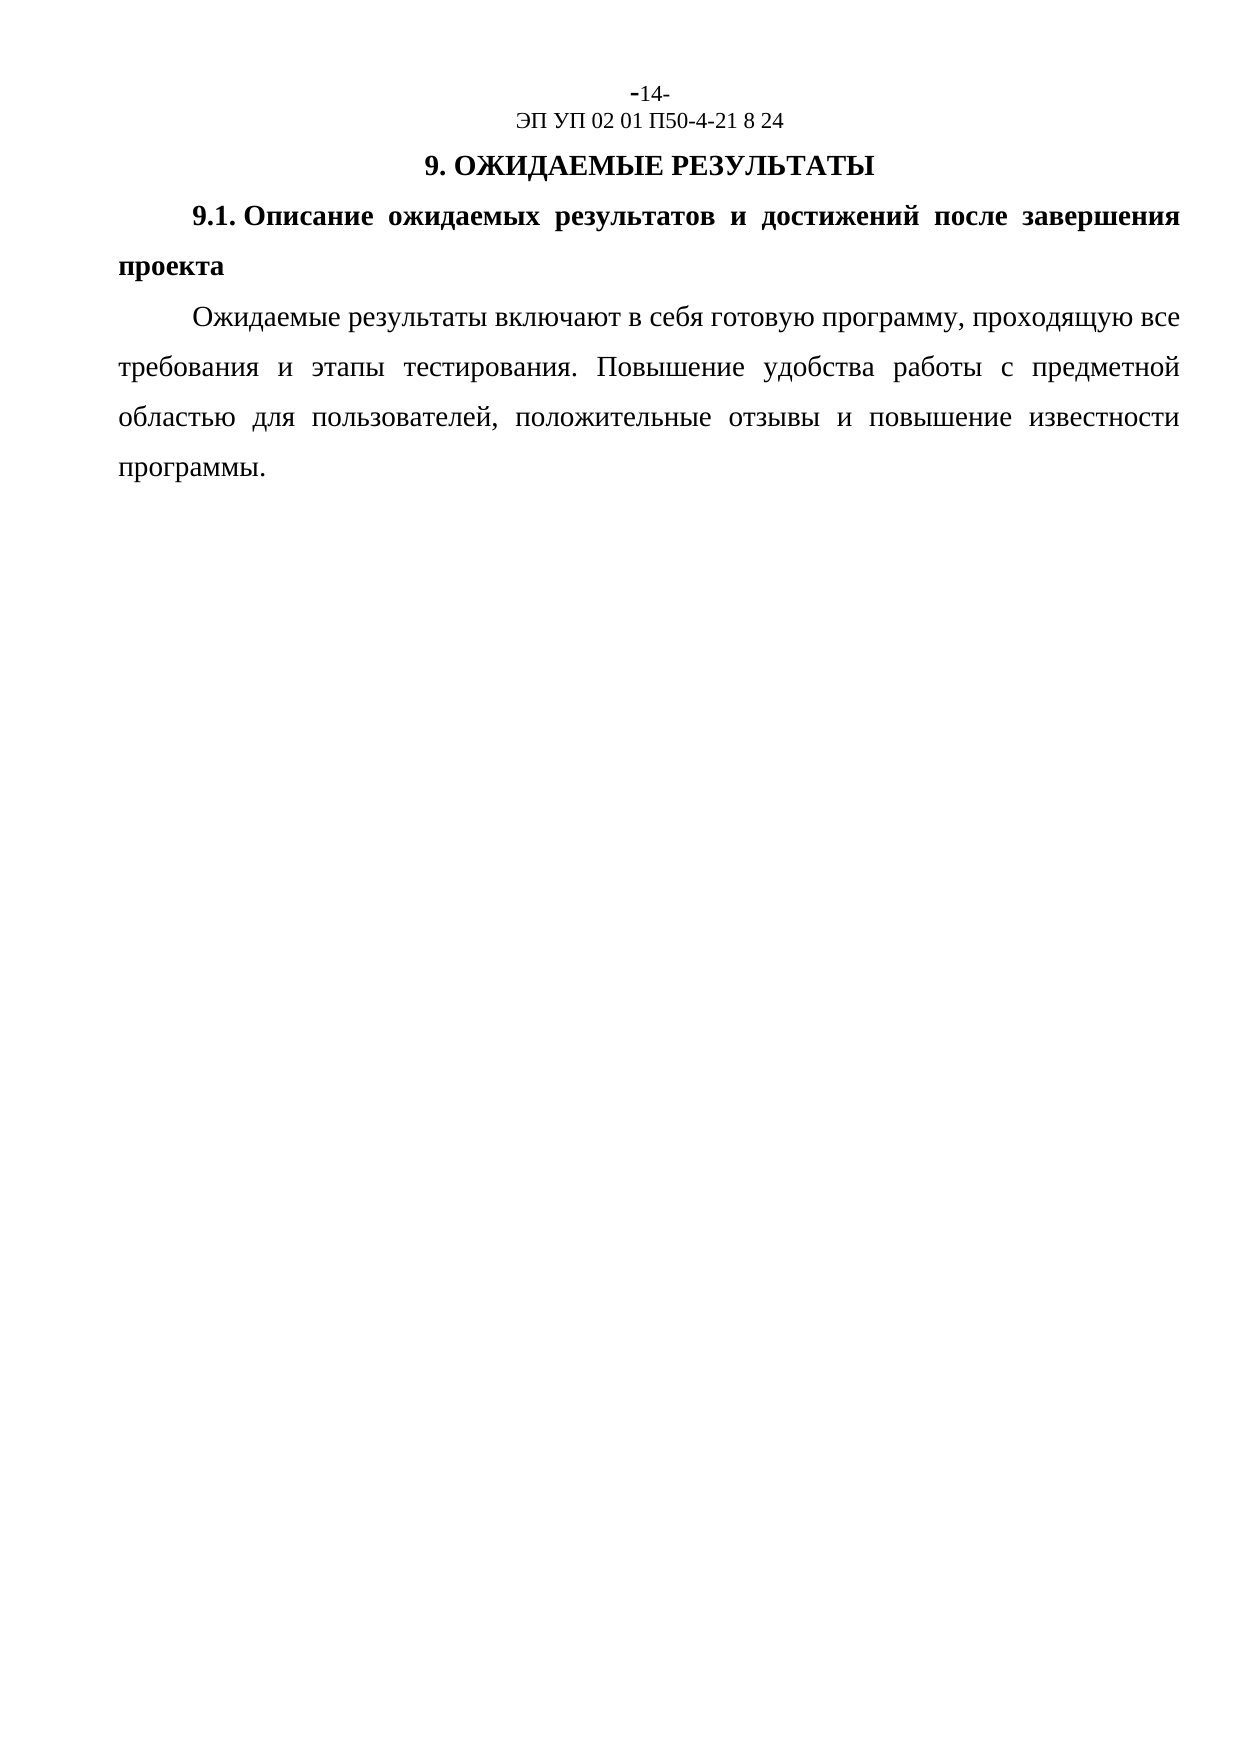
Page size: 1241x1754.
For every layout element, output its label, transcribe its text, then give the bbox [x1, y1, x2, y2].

subtitle Описание ожидаемых результатов и достижений после завершения проекта [118, 198, 1181, 282]
text Ожидаемые результаты включают в себя готовую программу, проходящую все требования и этапы тестирования. Повышение удобства работы с предметной областью для пользователей, положительные отзывы и повышение известности программы. [118, 299, 1181, 483]
subtitle ОЖИДАЕМЫЕ РЕЗУЛЬТАТЫ [118, 148, 1181, 181]
